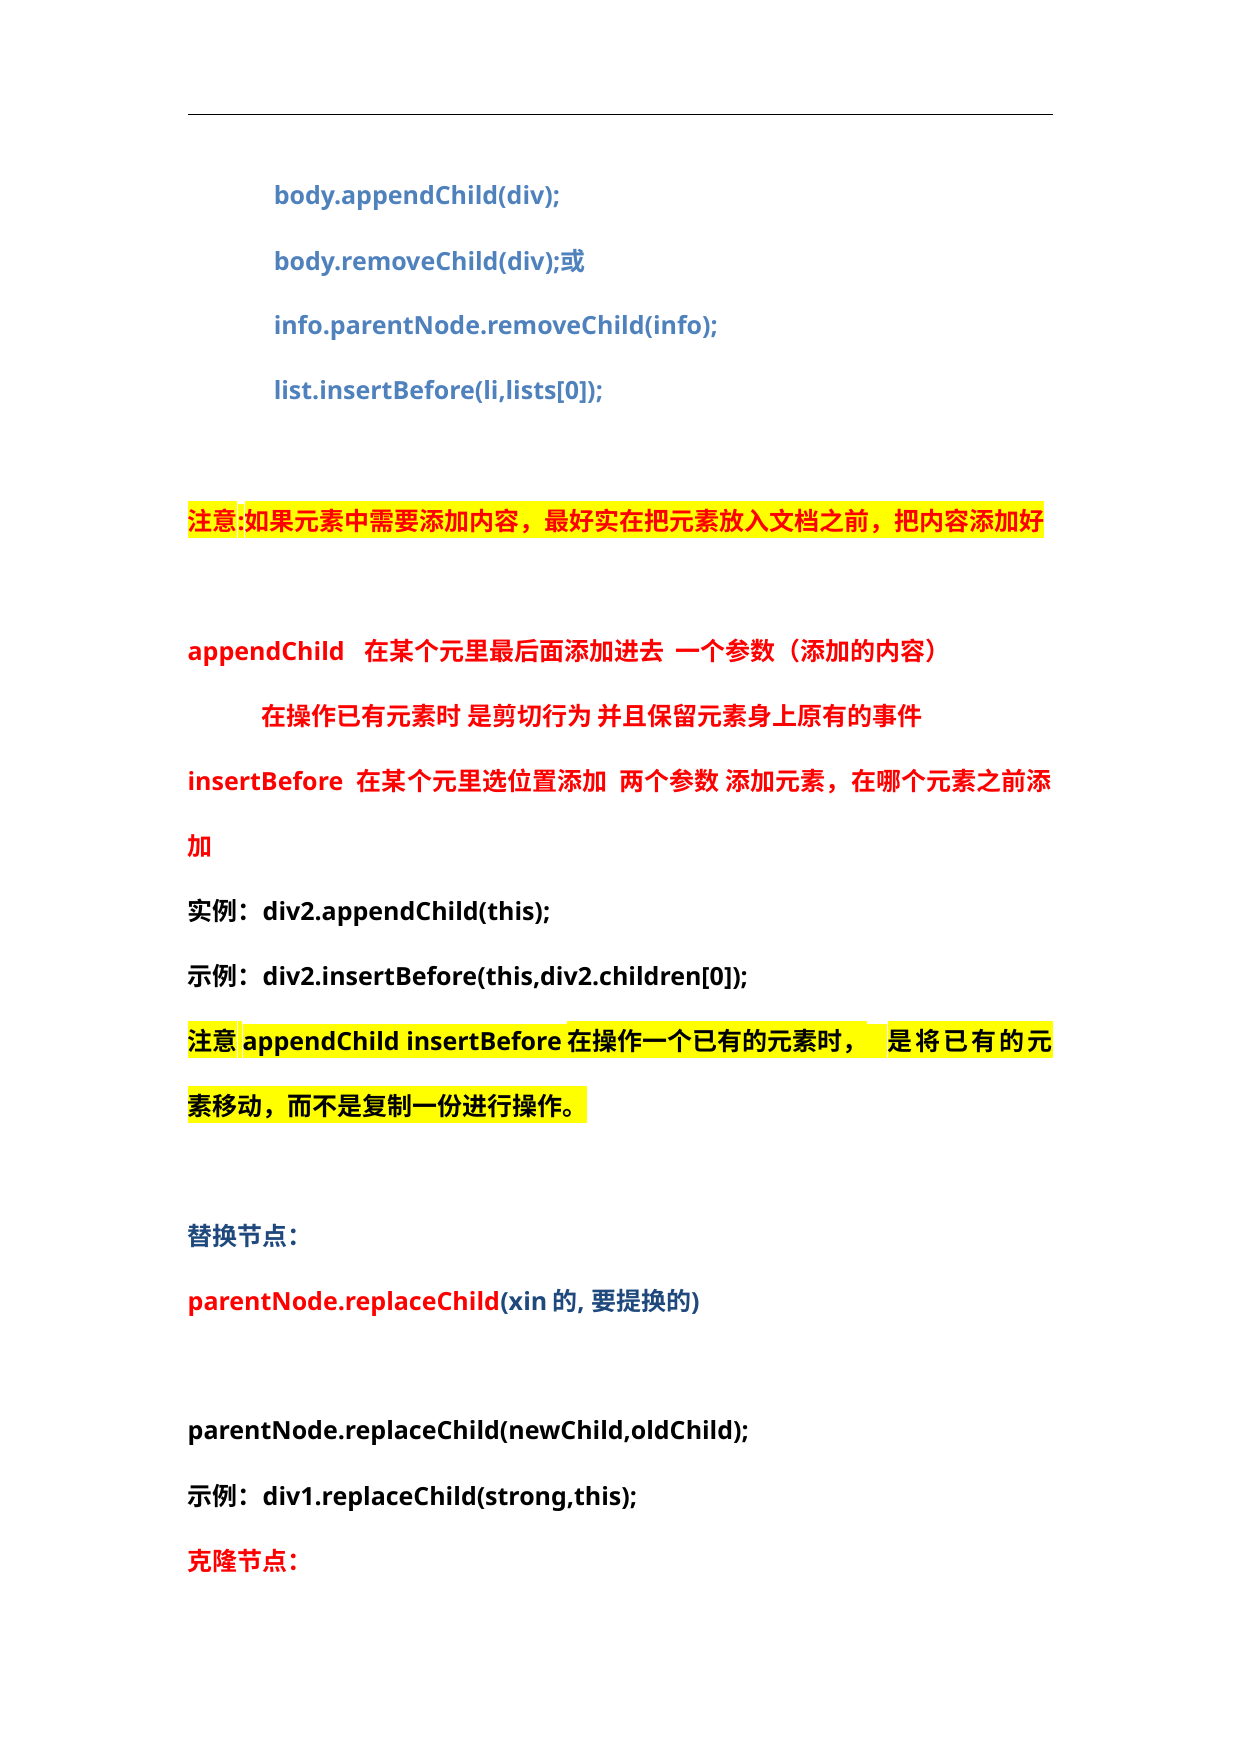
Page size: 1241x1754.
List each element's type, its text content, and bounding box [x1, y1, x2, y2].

text 示例：div2.insertBefore(this,div2.children[0]); [187, 942, 1053, 1007]
text 克隆节点： [187, 1527, 1053, 1592]
text 注意appendChild insertBefore在操作一个已有的元素时， 是将已有的元素移动，而不是复制一份进行操作。 [187, 1007, 1053, 1137]
text body.removeChild(div);或 [187, 227, 1053, 292]
text 示例：div1.replaceChild(strong,this); [187, 1462, 1053, 1527]
text list.insertBefore(li,lists[0]); [187, 357, 1053, 422]
text 在操作已有元素时 是剪切行为 并且保留元素身上原有的事件 [187, 682, 1053, 747]
text info.parentNode.removeChild(info); [187, 292, 1053, 357]
text 替换节点： [187, 1202, 1053, 1267]
text body.appendChild(div); [187, 162, 1053, 227]
text 注意:如果元素中需要添加内容，最好实在把元素放入文档之前，把内容添加好 [187, 487, 1053, 552]
text parentNode.replaceChild(newChild,oldChild); [187, 1397, 1053, 1462]
text 实例：div2.appendChild(this); [187, 877, 1053, 942]
text insertBefore 在某个元里选位置添加 两个参数 添加元素，在哪个元素之前添加 [187, 747, 1053, 877]
text parentNode.replaceChild(xin的, 要提换的) [187, 1267, 1053, 1332]
text appendChild 在某个元里最后面添加进去 一个参数（添加的内容） [187, 617, 1053, 682]
